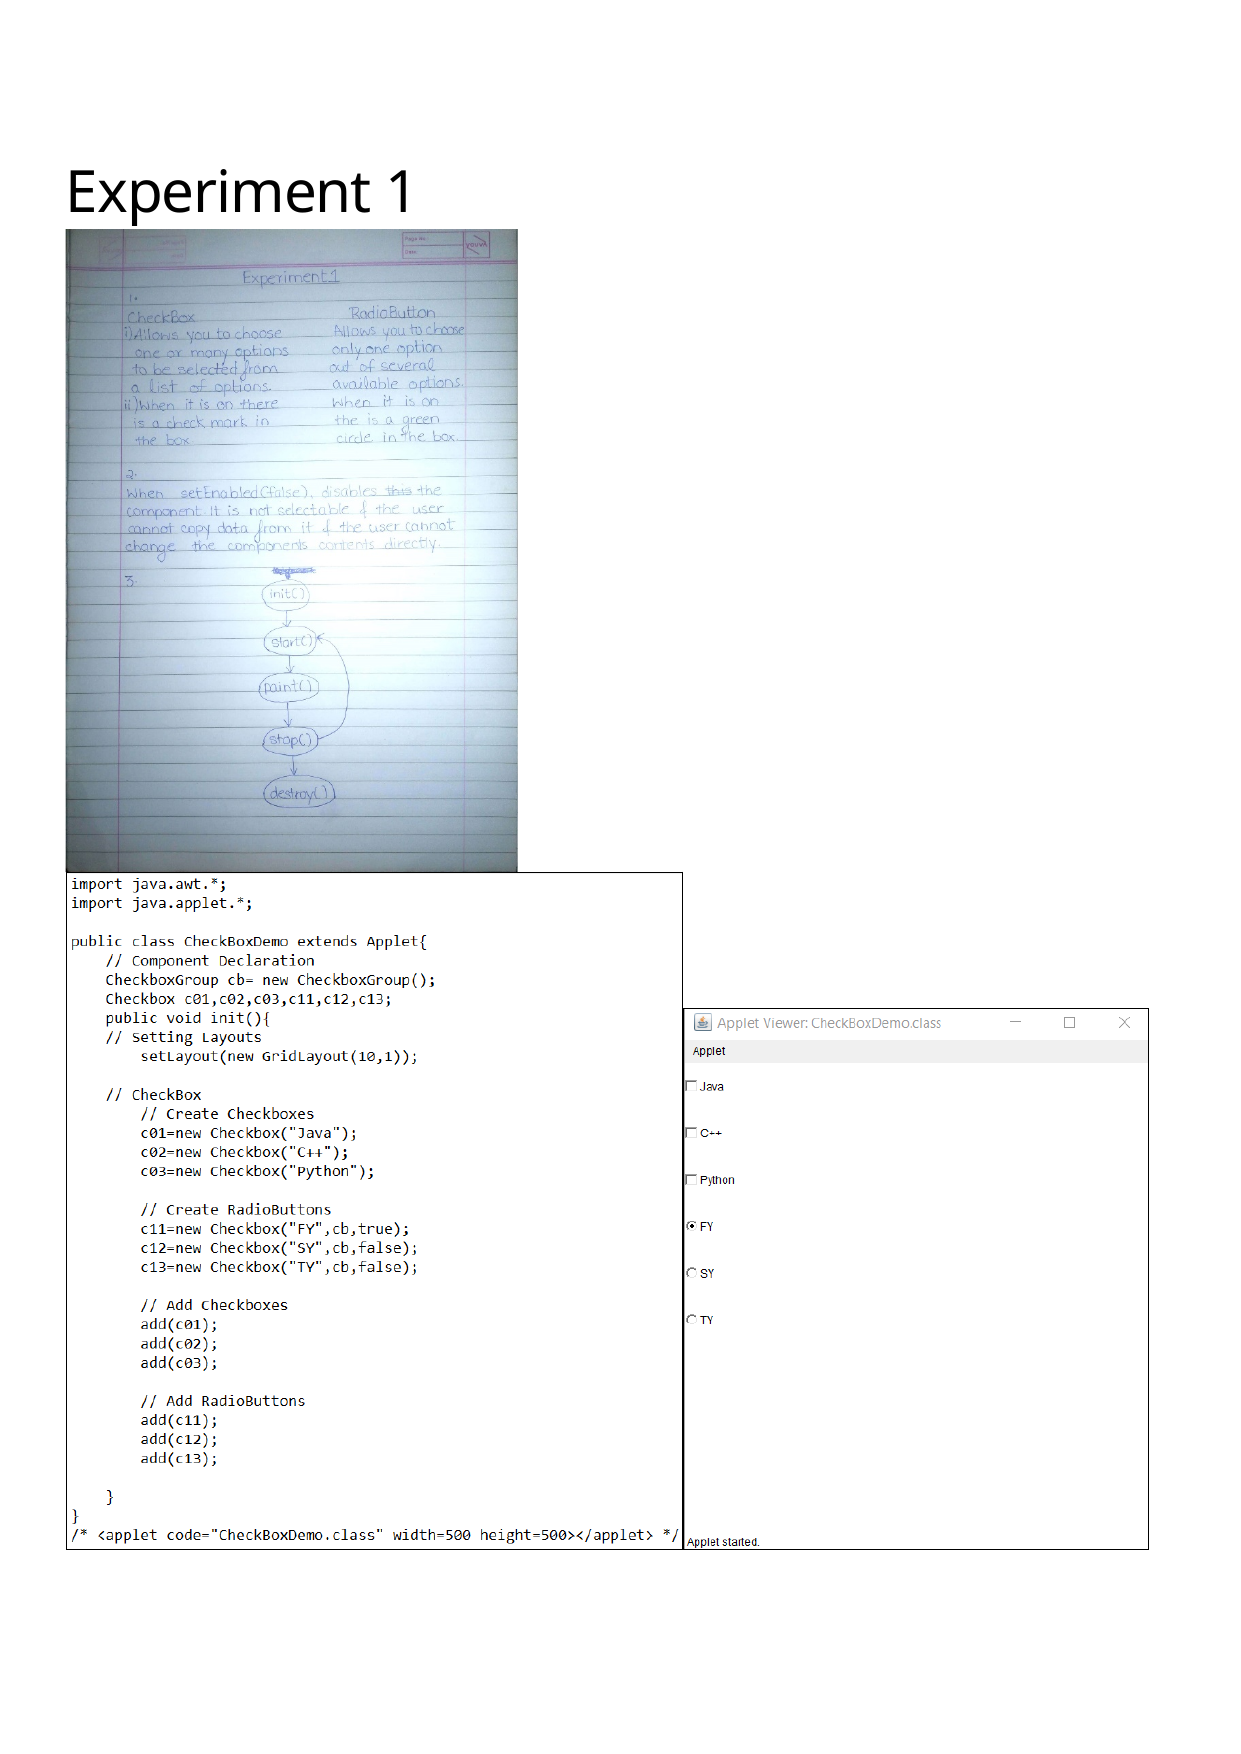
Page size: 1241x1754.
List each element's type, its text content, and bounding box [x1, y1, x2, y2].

title Experiment 1 [66, 150, 1200, 229]
picture [684, 1009, 1148, 1549]
picture [65, 229, 518, 872]
picture [67, 873, 682, 1549]
